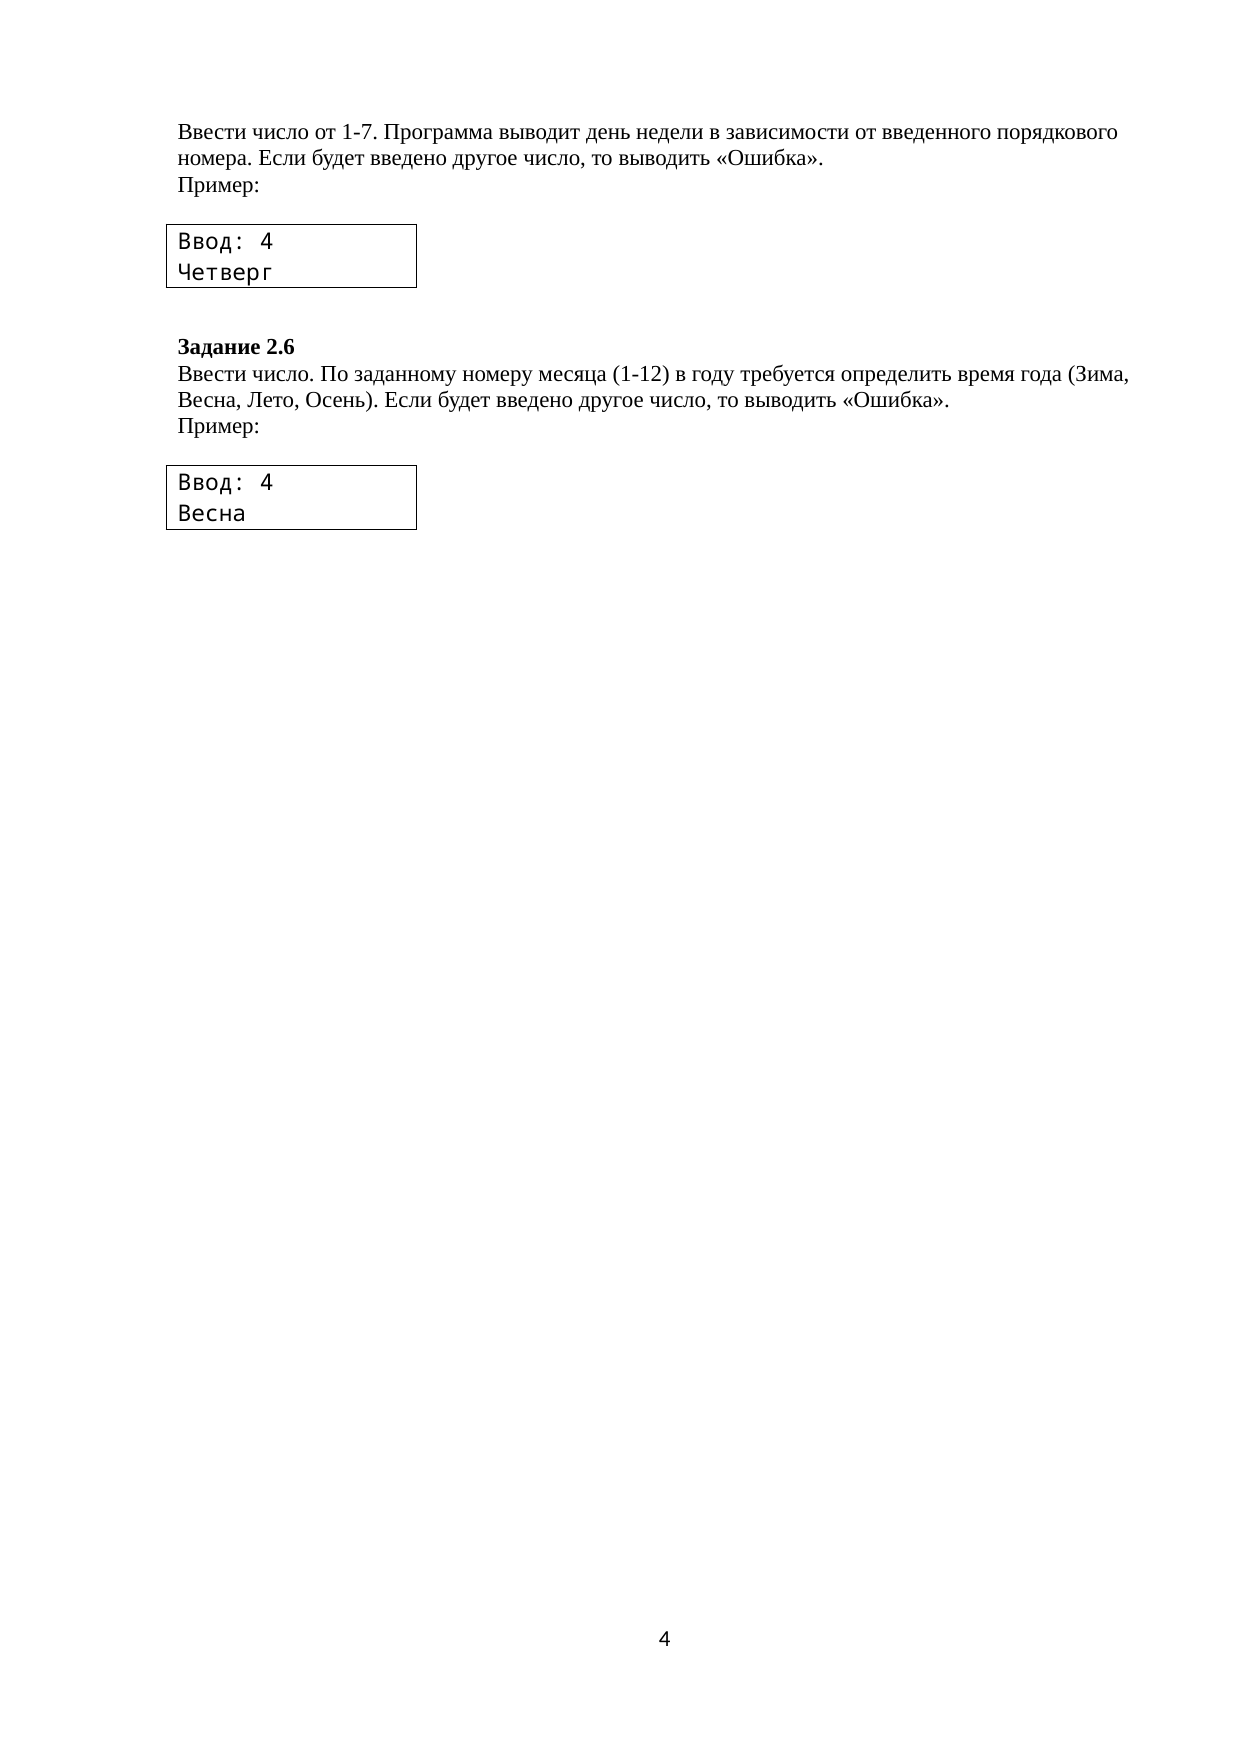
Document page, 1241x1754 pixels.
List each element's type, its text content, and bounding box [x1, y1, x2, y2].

text Задание 2.6 [177, 333, 1152, 359]
table_header Ввод: 4 Четверг [167, 225, 416, 287]
text Ввести число от 1-7. Программа выводит день недели в зависимости от введенного порядкового номера. Если будет введено другое число, то выводить «Ошибка». [177, 118, 1152, 171]
text Ввести число. По заданному номеру месяца (1-12) в году требуется определить время года (Зима, Весна, Лето, Осень). Если будет введено другое число, то выводить «Ошибка». [177, 359, 1152, 412]
text Пример: [177, 412, 1152, 439]
table_header Ввод: 4 Весна [167, 466, 416, 528]
text Пример: [177, 171, 1152, 197]
